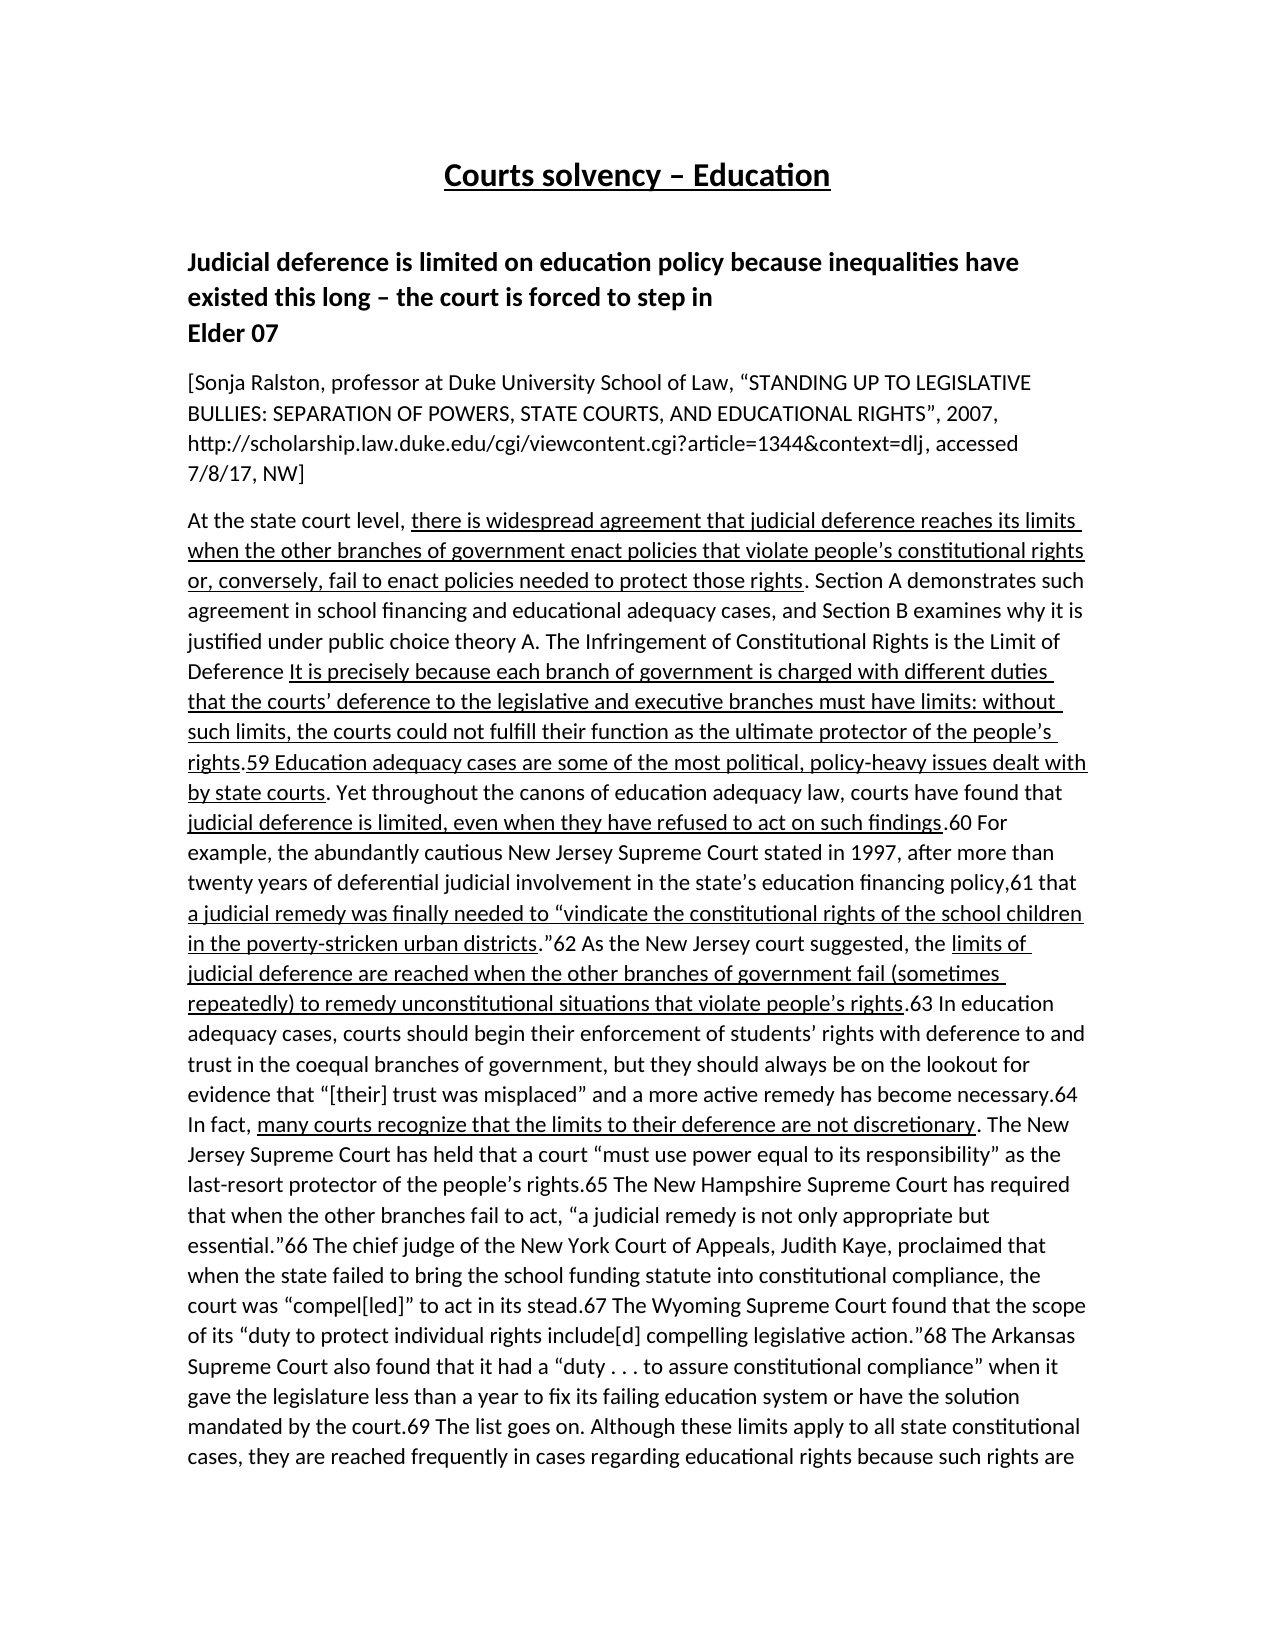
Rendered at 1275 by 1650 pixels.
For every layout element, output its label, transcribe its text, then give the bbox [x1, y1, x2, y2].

subtitle Judicial deference is limited on education policy because inequalities have existed this long – the court is forced to step in [187, 245, 1087, 314]
subtitle Courts solvency – Education [187, 154, 1087, 195]
text Elder 07 [187, 316, 1087, 349]
text [Sonja Ralston, professor at Duke University School of Law, “STANDING UP TO LEGISLATIVE BULLIES: SEPARATION OF POWERS, STATE COURTS, AND EDUCATIONAL RIGHTS”, 2007, http://scholarship.law.duke.edu/cgi/viewcontent.cgi?article=1344&context=dlj, accessed 7/8/17, NW] [187, 368, 1087, 487]
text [187, 506, 1087, 1471]
